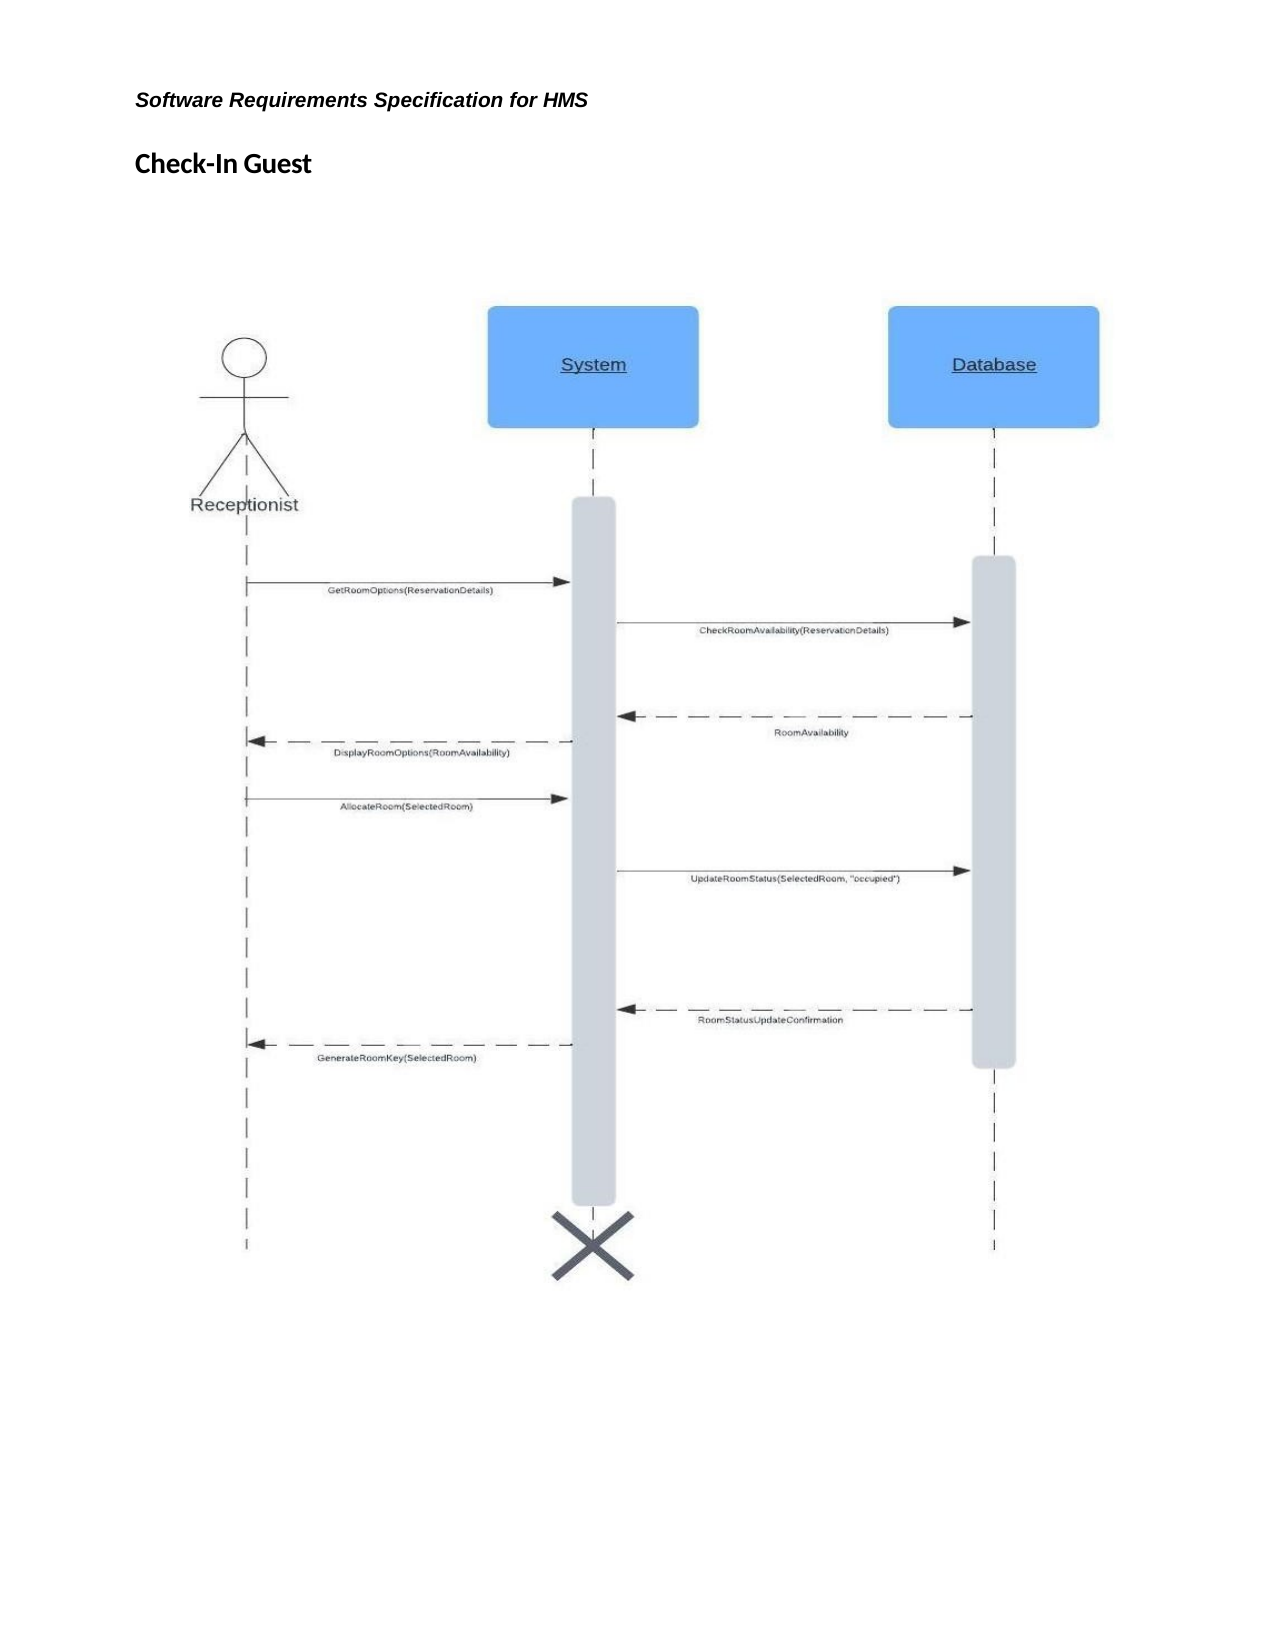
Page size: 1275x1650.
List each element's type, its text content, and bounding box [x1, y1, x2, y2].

text Check-In Guest [135, 145, 1208, 181]
picture [188, 290, 1115, 1291]
